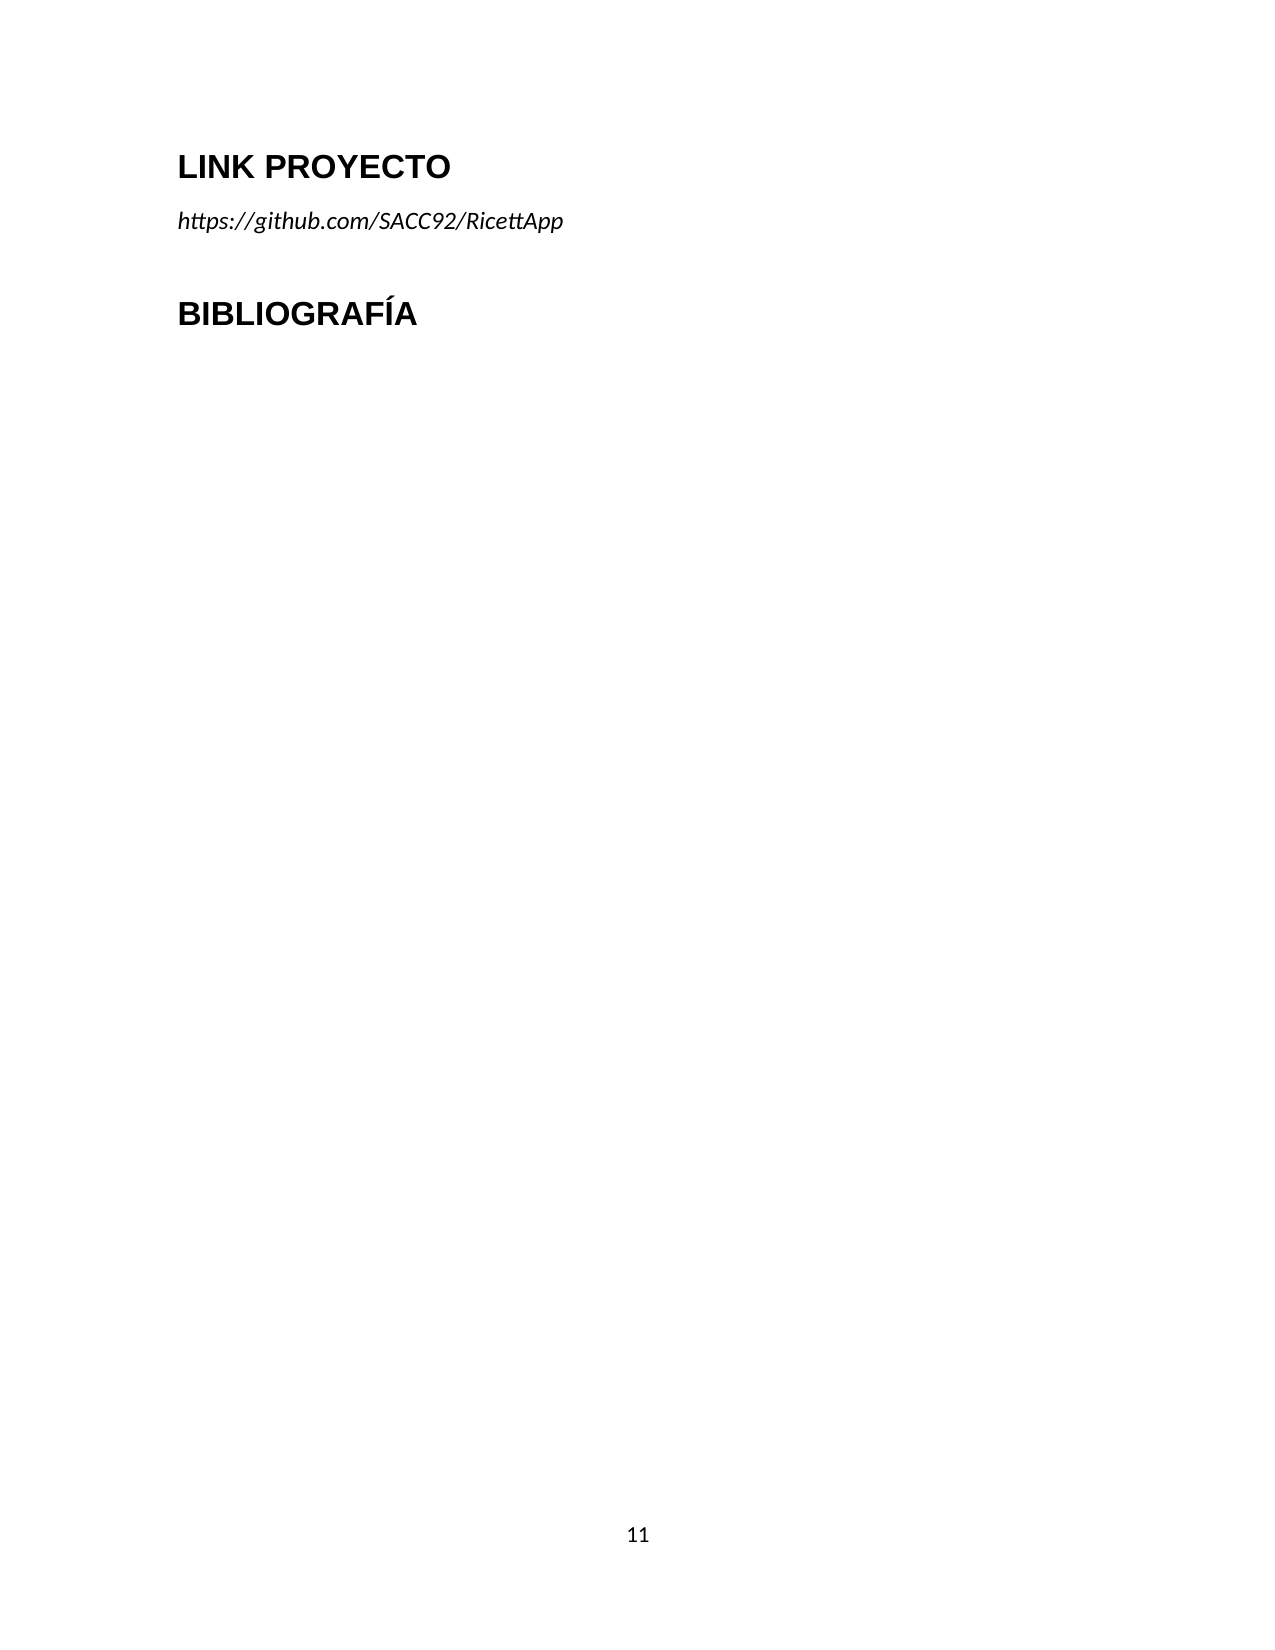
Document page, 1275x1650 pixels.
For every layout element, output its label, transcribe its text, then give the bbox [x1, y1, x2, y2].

subtitle BIBLIOGRAFÍA [177, 294, 1098, 333]
subtitle LINK PROYECTO [177, 148, 1098, 186]
text https://github.com/SACC92/RicettApp [177, 205, 1098, 236]
